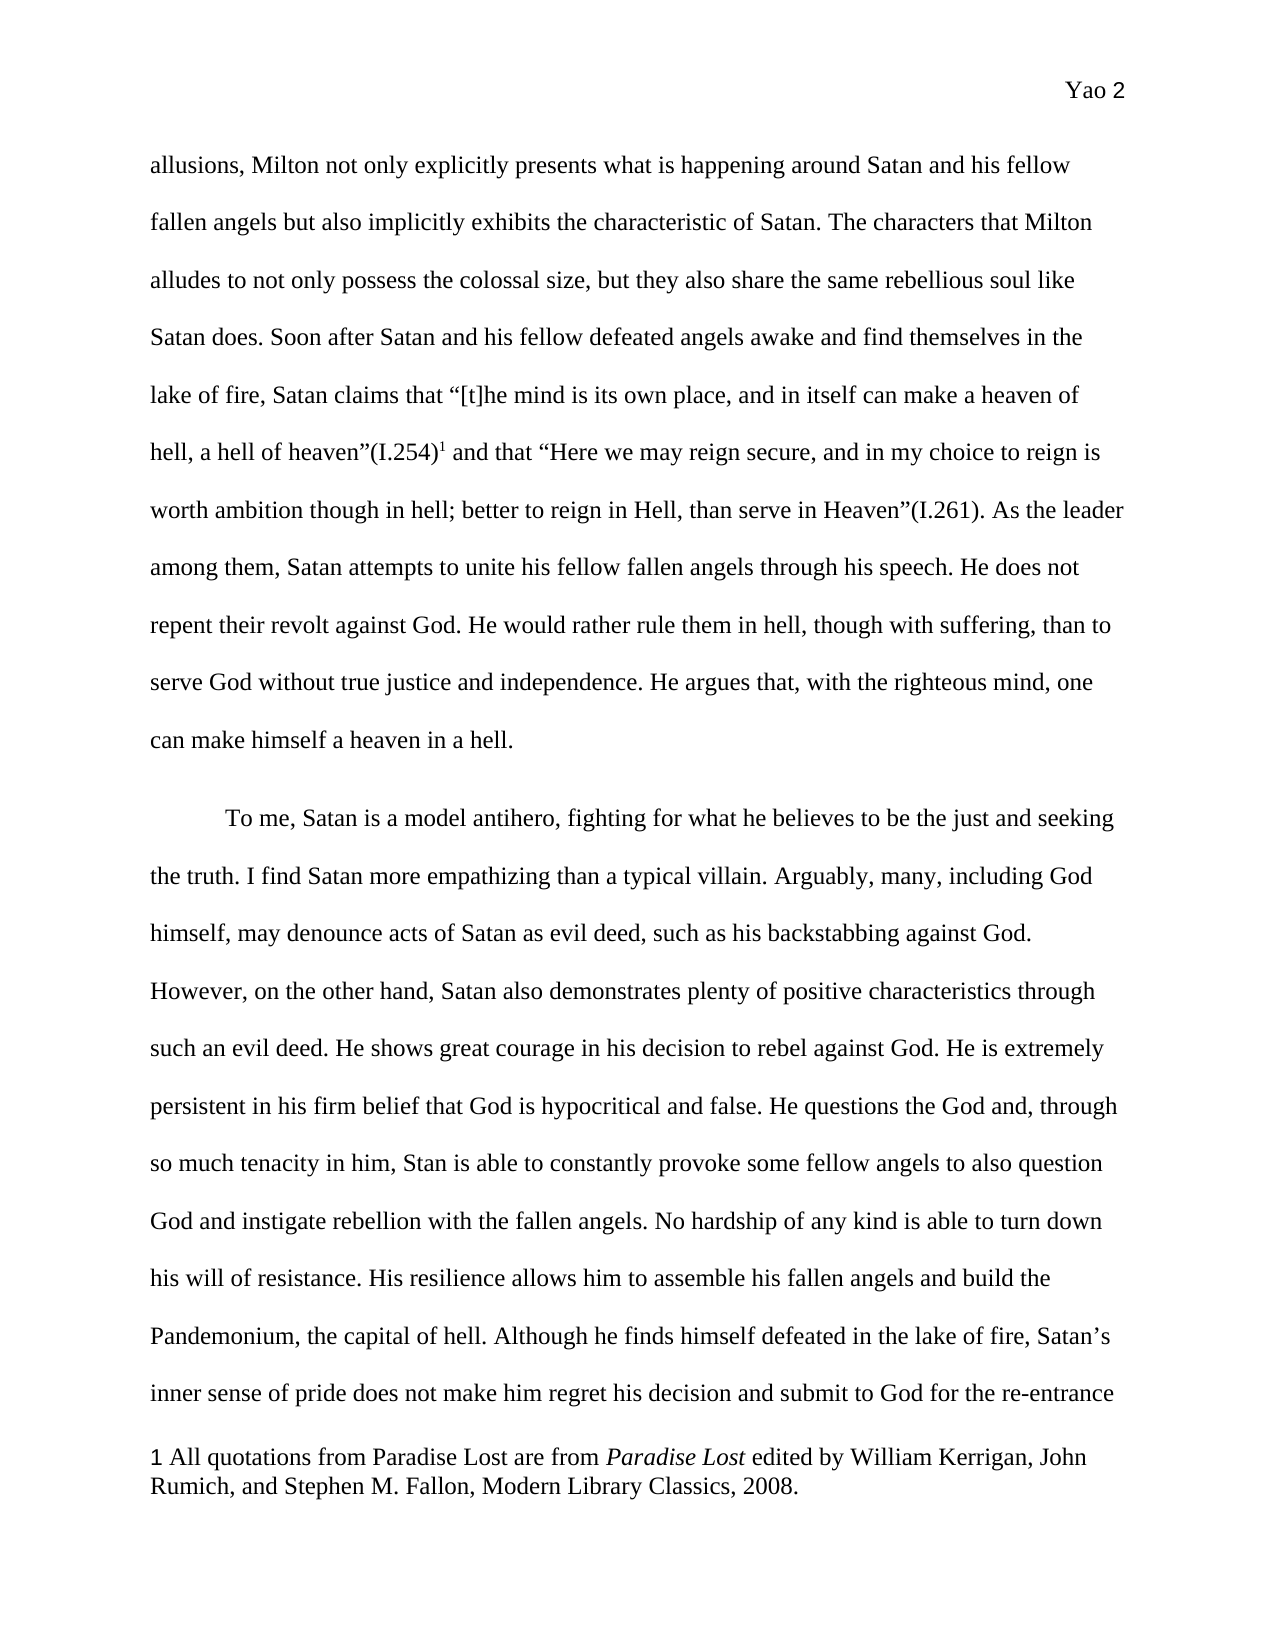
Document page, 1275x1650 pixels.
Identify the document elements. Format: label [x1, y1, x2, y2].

text [150, 150, 1125, 754]
text [150, 803, 1125, 1407]
